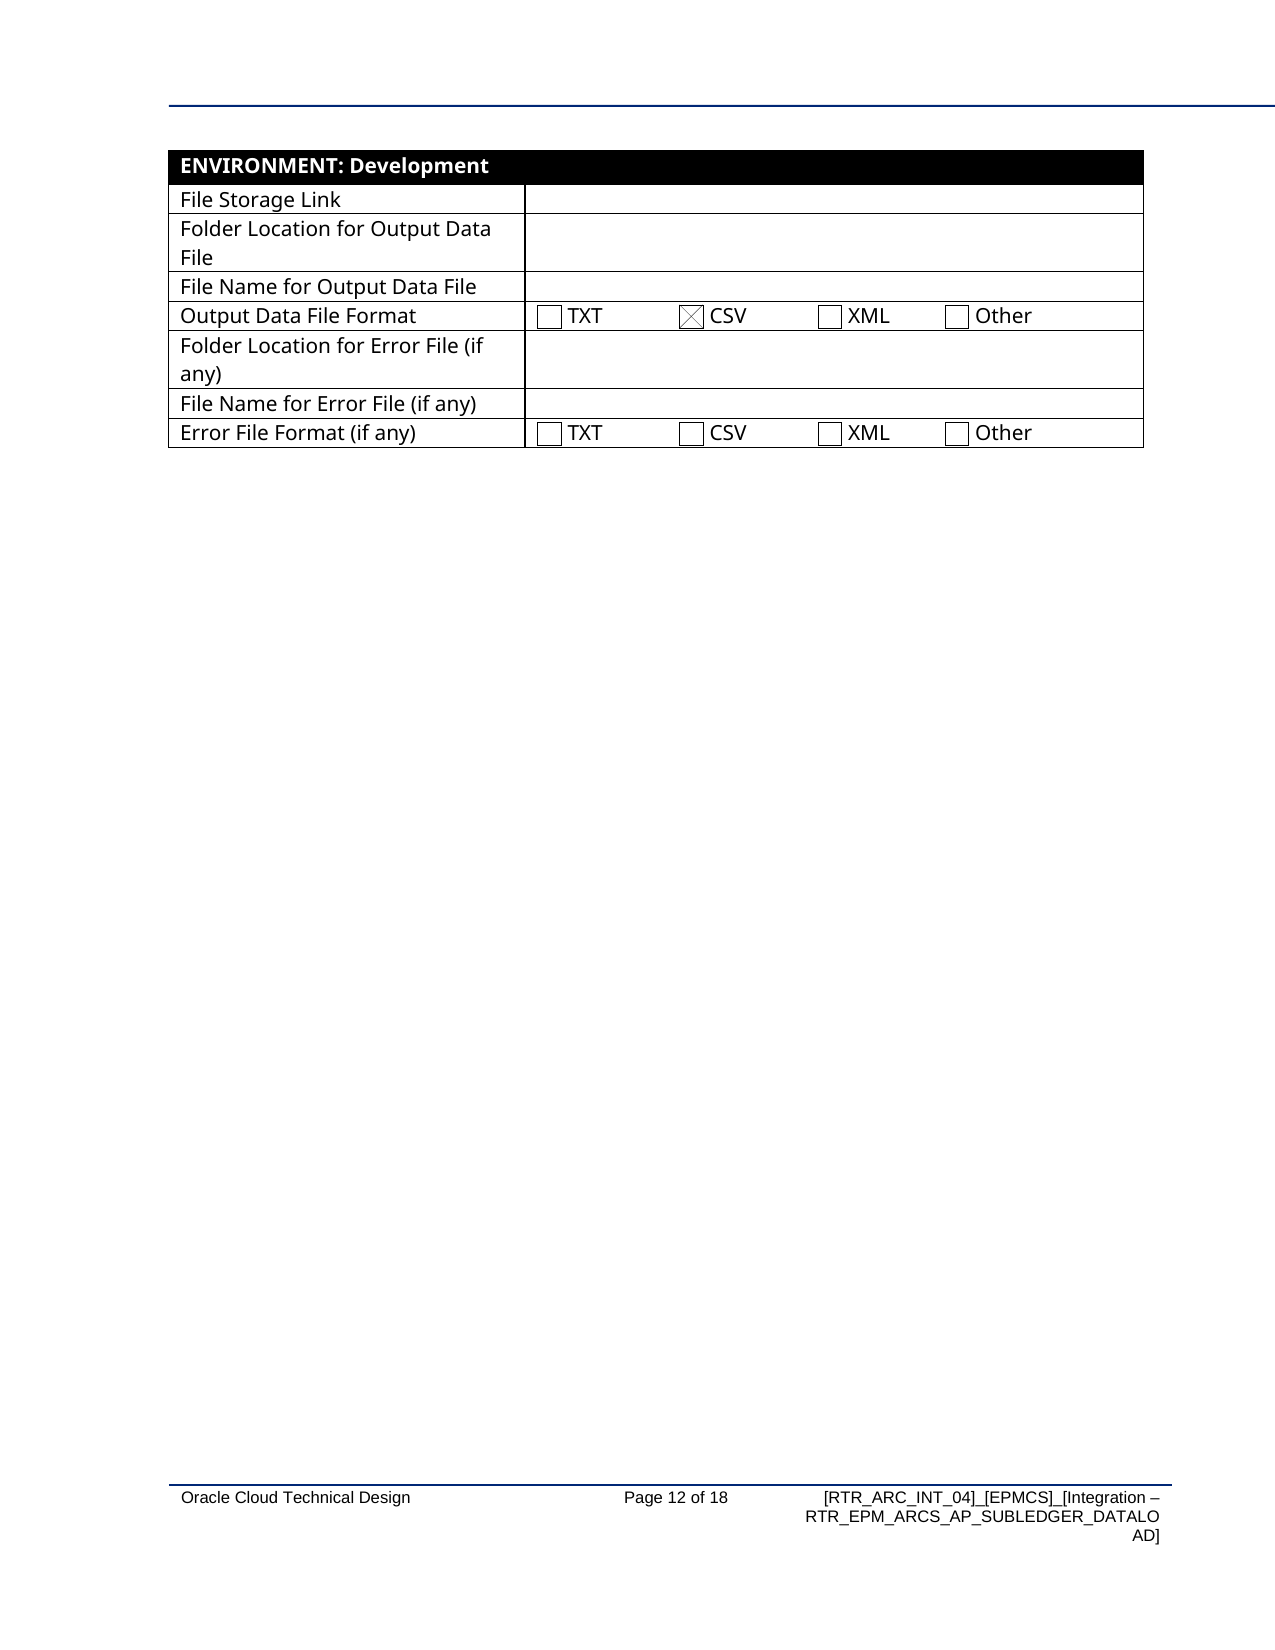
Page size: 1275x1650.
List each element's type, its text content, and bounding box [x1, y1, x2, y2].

table_cell Output Data File Format [169, 302, 524, 330]
table_cell [526, 389, 1143, 417]
table_cell [526, 272, 1143, 301]
table_header ENVIRONMENT: Development [169, 151, 1143, 184]
table_cell TXT CSV XML Other [526, 302, 1143, 330]
table_header File Storage Link [169, 185, 524, 213]
table_cell Folder Location for Error File (if any) [169, 331, 524, 388]
table_cell Error File Format (if any) [169, 419, 524, 447]
table_header [526, 185, 1143, 213]
table_cell Folder Location for Output Data File [169, 214, 524, 271]
table_cell [526, 331, 1143, 388]
table_cell File Name for Output Data File [169, 272, 524, 301]
table_cell File Name for Error File (if any) [169, 389, 524, 417]
table_cell [526, 214, 1143, 271]
table_cell TXT CSV XML Other [526, 419, 1143, 447]
